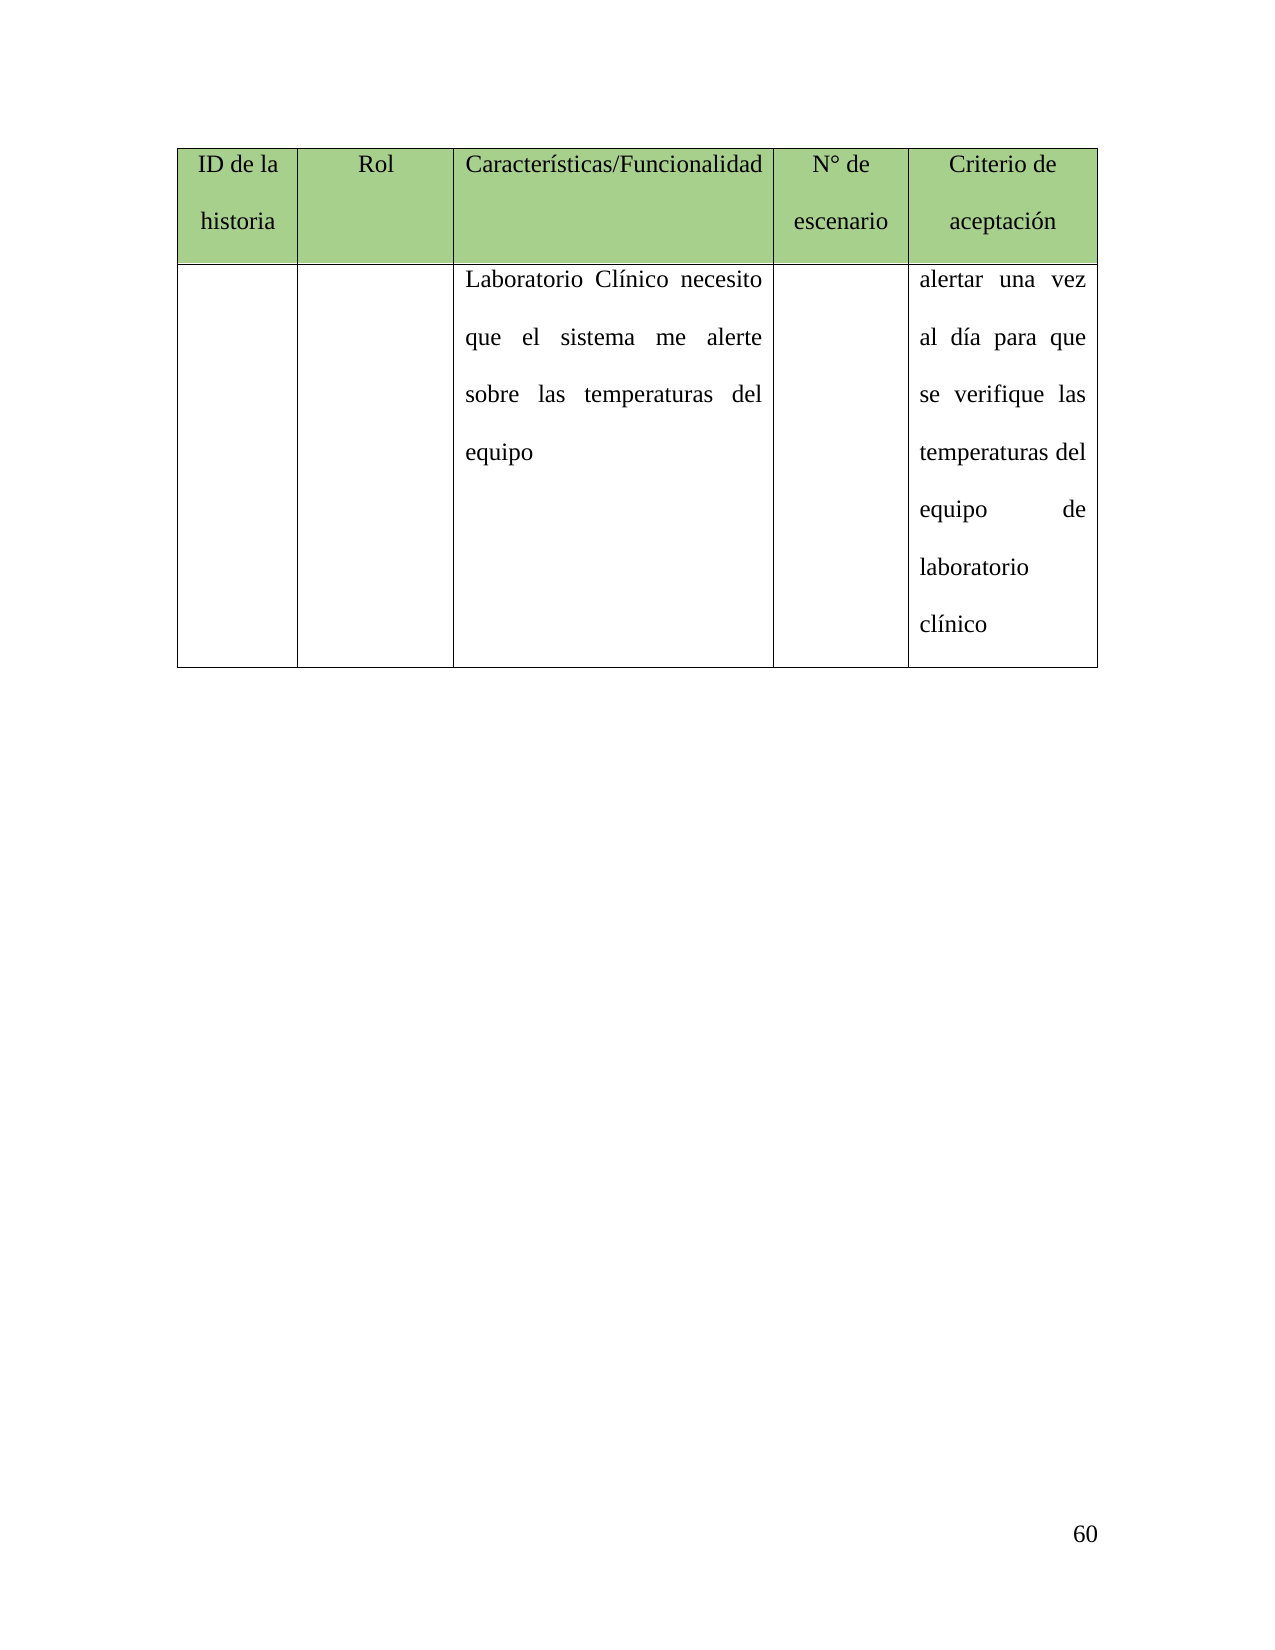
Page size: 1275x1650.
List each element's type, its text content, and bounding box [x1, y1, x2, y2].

table_header ID de la historia [178, 149, 297, 263]
table_header Características/Funcionalidad [454, 149, 773, 263]
table_cell 5. Como regente de Laboratorio Clínico necesito que el sistema me alerte sobre las temperaturas del equipo [454, 265, 773, 667]
table_header Rol [298, 149, 453, 263]
table_header Criterio de aceptación [909, 149, 1097, 263]
table_cell 5 [774, 265, 908, 667]
table_cell 5.1 Se deberá alertar una vez al día para que se verifique las temperaturas del equipo de laboratorio clínico [909, 265, 1097, 667]
table_header N° de escenario [774, 149, 908, 263]
